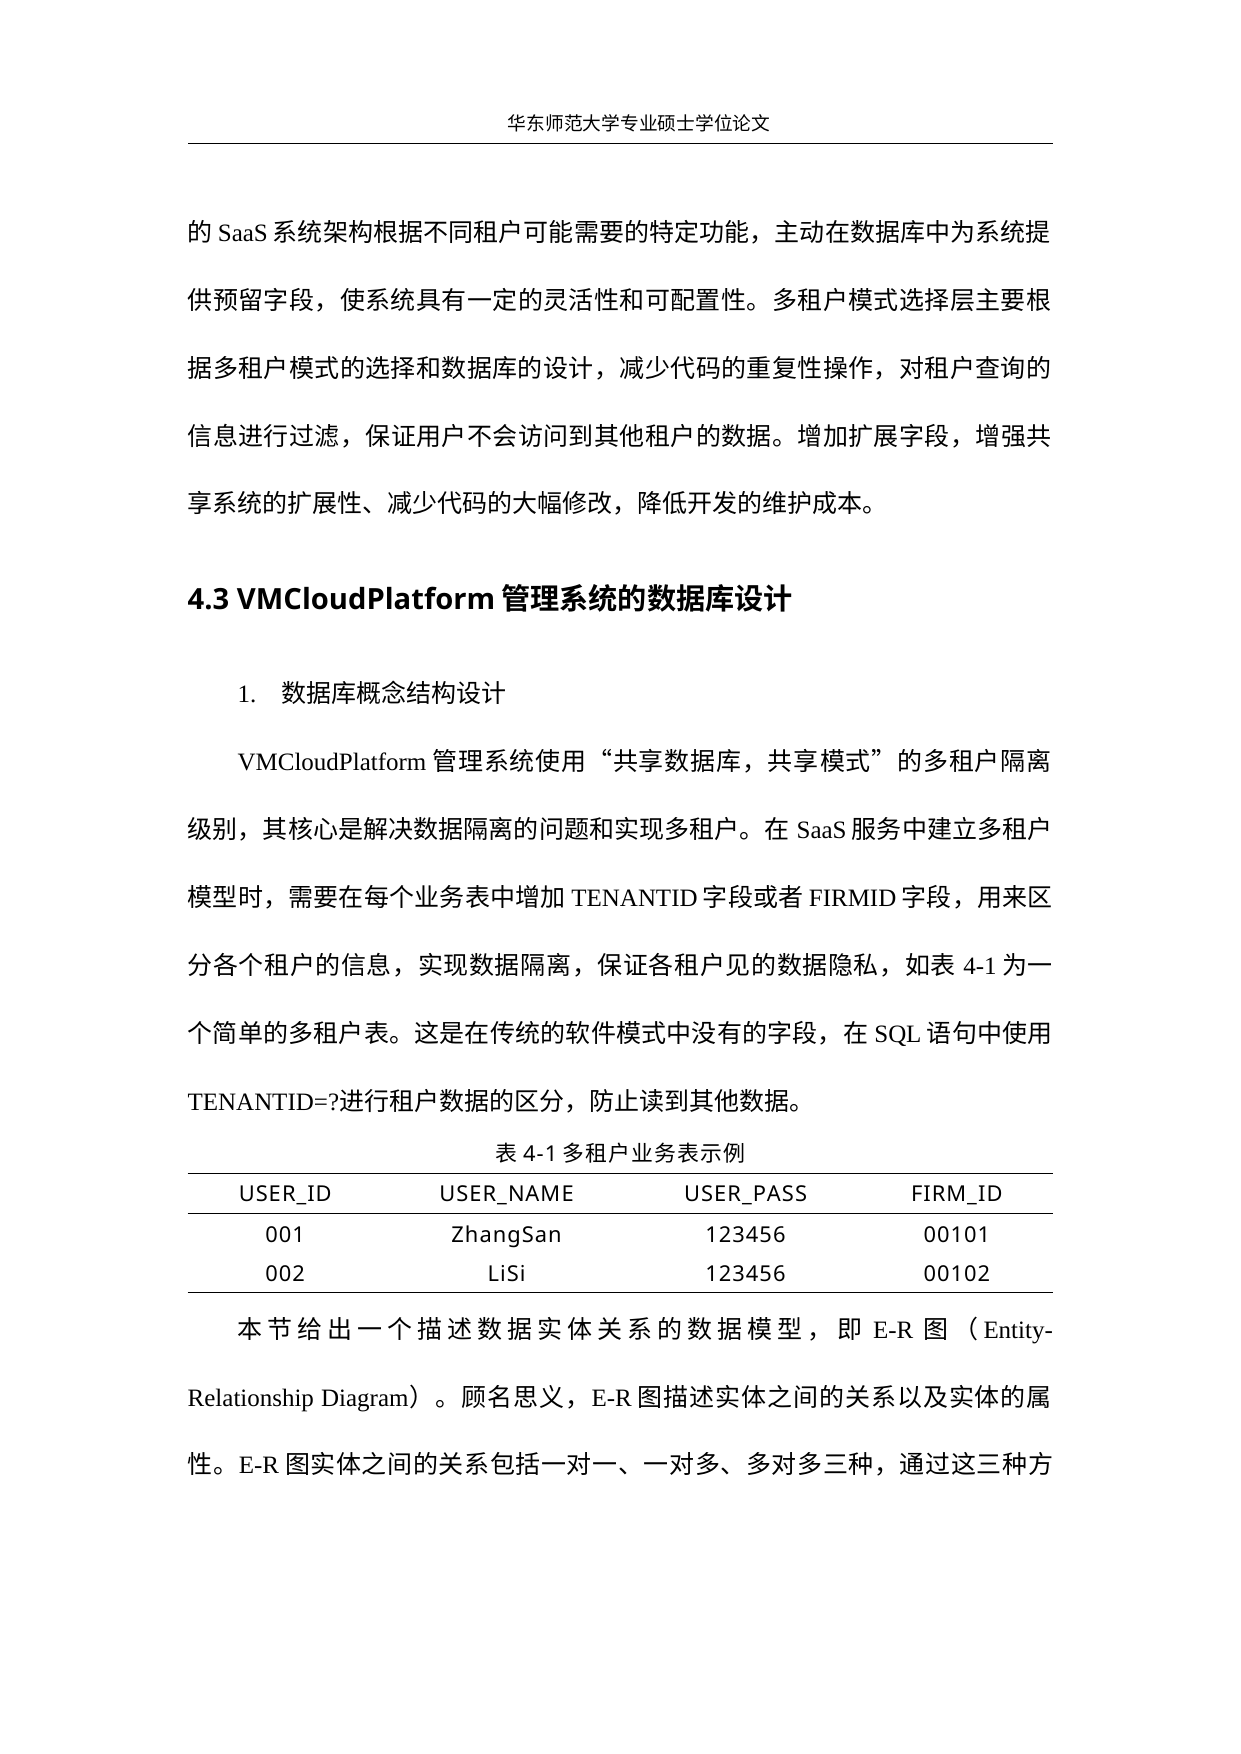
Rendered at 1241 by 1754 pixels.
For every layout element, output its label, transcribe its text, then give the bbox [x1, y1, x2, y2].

table_header USER_ID [188, 1174, 382, 1213]
table_header USER_NAME [383, 1174, 630, 1213]
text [187, 1293, 1053, 1497]
table_cell 00101 [860, 1214, 1053, 1253]
table_cell 123456 [630, 1253, 860, 1292]
text VMCloudPlatform管理系统使用“共享数据库，共享模式”的多租户隔离级别，其核心是解决数据隔离的问题和实现多租户。在SaaS服务中建立多租户模型时，需要在每个业务表中增加TENANTID字段或者FIRMID字段，用来区分各个租户的信息，实现数据隔离，保证各租户见的数据隐私，如表4-1为一个简单的多租户表。这是在传统的软件模式中没有的字段，在SQL语句中使用TENANTID=?进行租户数据的区分，防止读到其他数据。 [187, 726, 1053, 1133]
table_cell 001 [188, 1214, 382, 1253]
table_cell LiSi [383, 1253, 630, 1292]
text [187, 196, 1053, 536]
table_cell 00102 [860, 1253, 1053, 1292]
table_cell 123456 [630, 1214, 860, 1253]
list 数据库概念结构设计 [237, 658, 1053, 726]
table_cell ZhangSan [383, 1214, 630, 1253]
table_header FIRM_ID [860, 1174, 1053, 1213]
subtitle 4.3 VMCloudPlatform管理系统的数据库设计 [187, 563, 1053, 631]
table_cell 002 [188, 1253, 382, 1292]
text 表4-1多租户业务表示例 [187, 1138, 1053, 1168]
table_header USER_PASS [630, 1174, 860, 1213]
